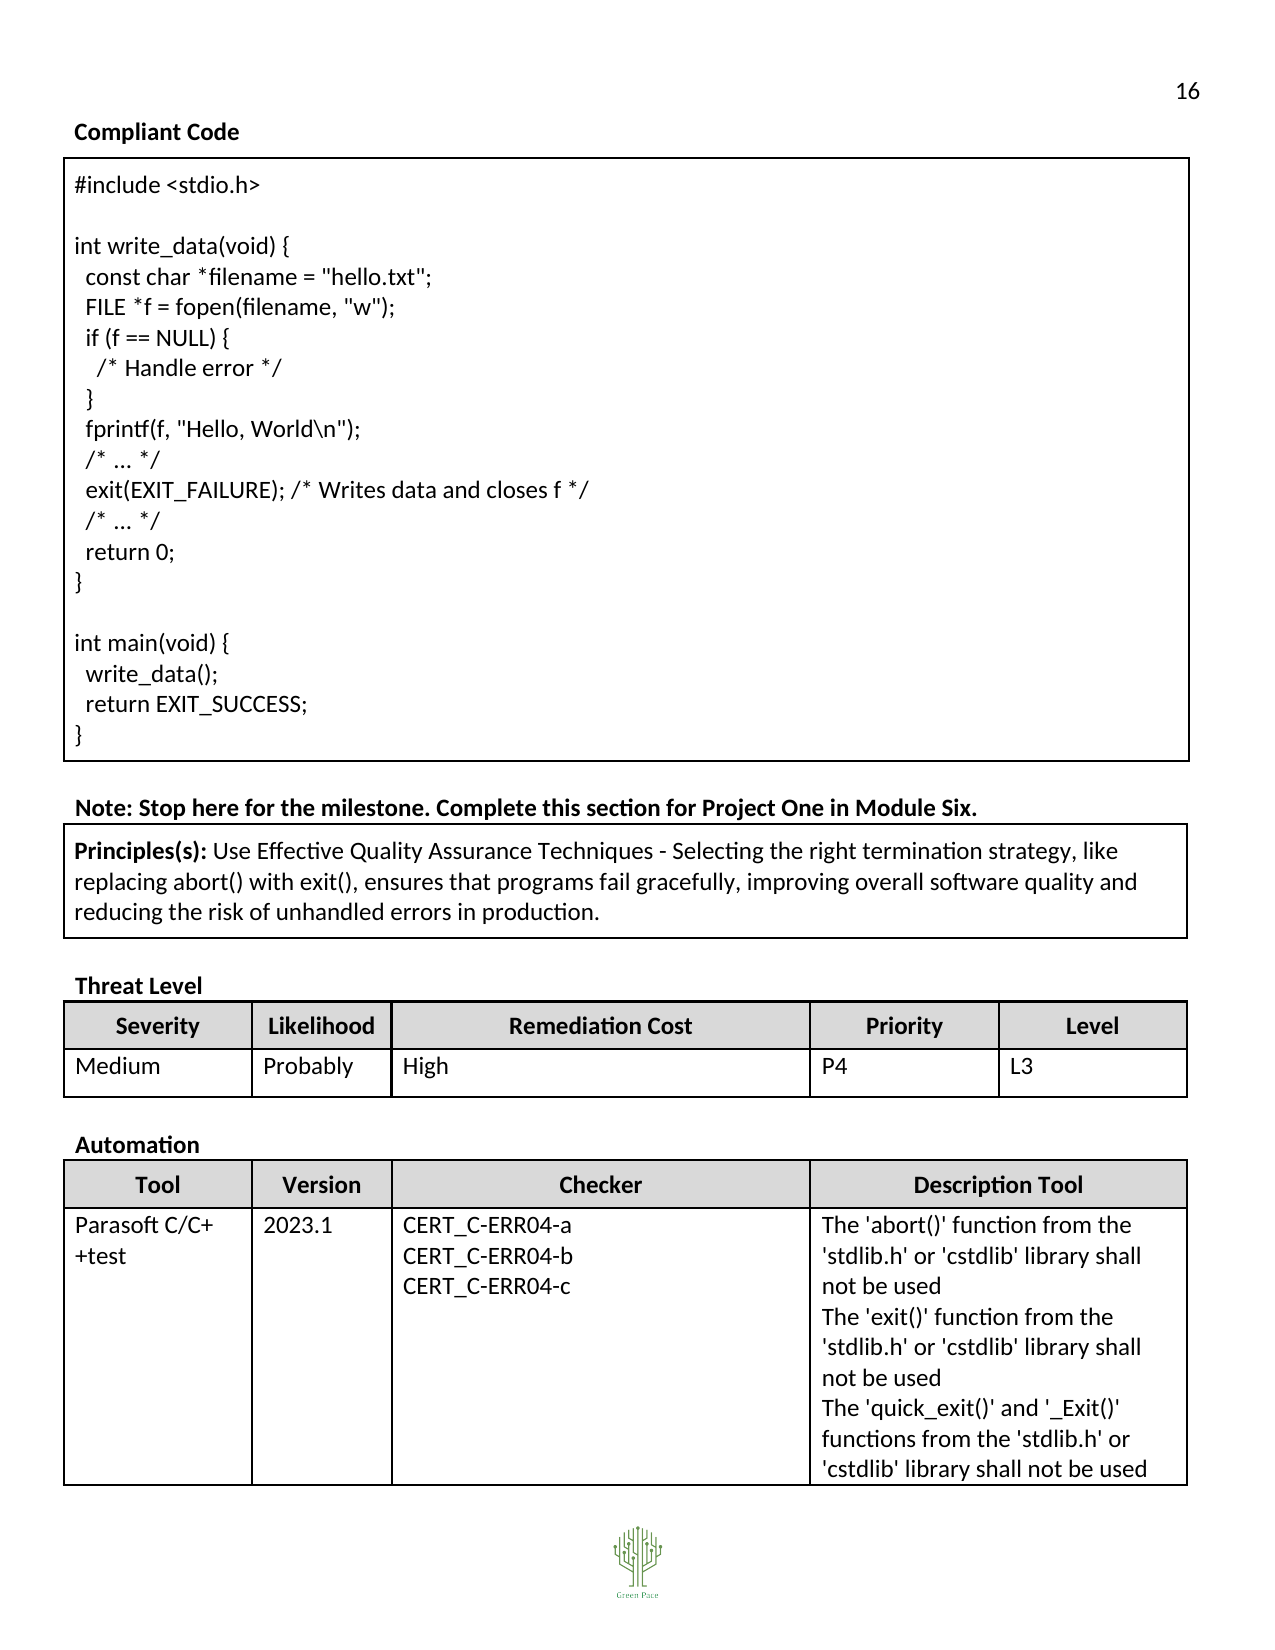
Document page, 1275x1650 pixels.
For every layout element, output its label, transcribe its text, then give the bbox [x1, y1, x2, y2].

table_cell High [393, 1050, 809, 1096]
table_cell Medium [65, 1050, 251, 1096]
table_header Severity [65, 1003, 251, 1048]
table_cell L3 [1000, 1050, 1186, 1096]
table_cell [65, 159, 1188, 760]
table_header Version [253, 1161, 391, 1207]
table_cell 2023.1 [253, 1209, 391, 1484]
table_header Compliant Code [64, 106, 1189, 157]
table_header Level [1000, 1003, 1186, 1048]
table_cell Parasoft C/C++test [65, 1209, 251, 1484]
table_header Checker [393, 1161, 809, 1207]
table_header Priority [811, 1003, 998, 1048]
table_header Likelihood [253, 1003, 390, 1048]
table_cell Probably [253, 1050, 390, 1096]
text Automation [75, 1129, 1200, 1159]
text Threat Level [75, 970, 1200, 1000]
table_header Description Tool [811, 1161, 1186, 1207]
table_header Principles(s): Use Effective Quality Assurance Techniques - Selecting the right termination strategy, like replacing abort() with exit(), ensures that programs fail gracefully, improving overall software quality and reducing the risk of unhandled errors in production. [65, 825, 1186, 937]
table_header Tool [65, 1161, 251, 1207]
picture [605, 1521, 670, 1606]
table_cell The 'abort()' function from the 'stdlib.h' or 'cstdlib' library shall not be used The 'exit()' function from the 'stdlib.h' or 'cstdlib' library shall not be used The 'quick_exit()' and '_Exit()' functions from the 'stdlib.h' or 'cstdlib' library shall not be used [811, 1209, 1186, 1484]
table_cell P4 [811, 1050, 998, 1096]
text Note: Stop here for the milestone. Complete this section for Project One in Module Six. [75, 792, 1200, 823]
table_cell CERT_C-ERR04-a CERT_C-ERR04-b CERT_C-ERR04-c [393, 1209, 809, 1484]
table_header Remediation Cost [393, 1003, 809, 1048]
